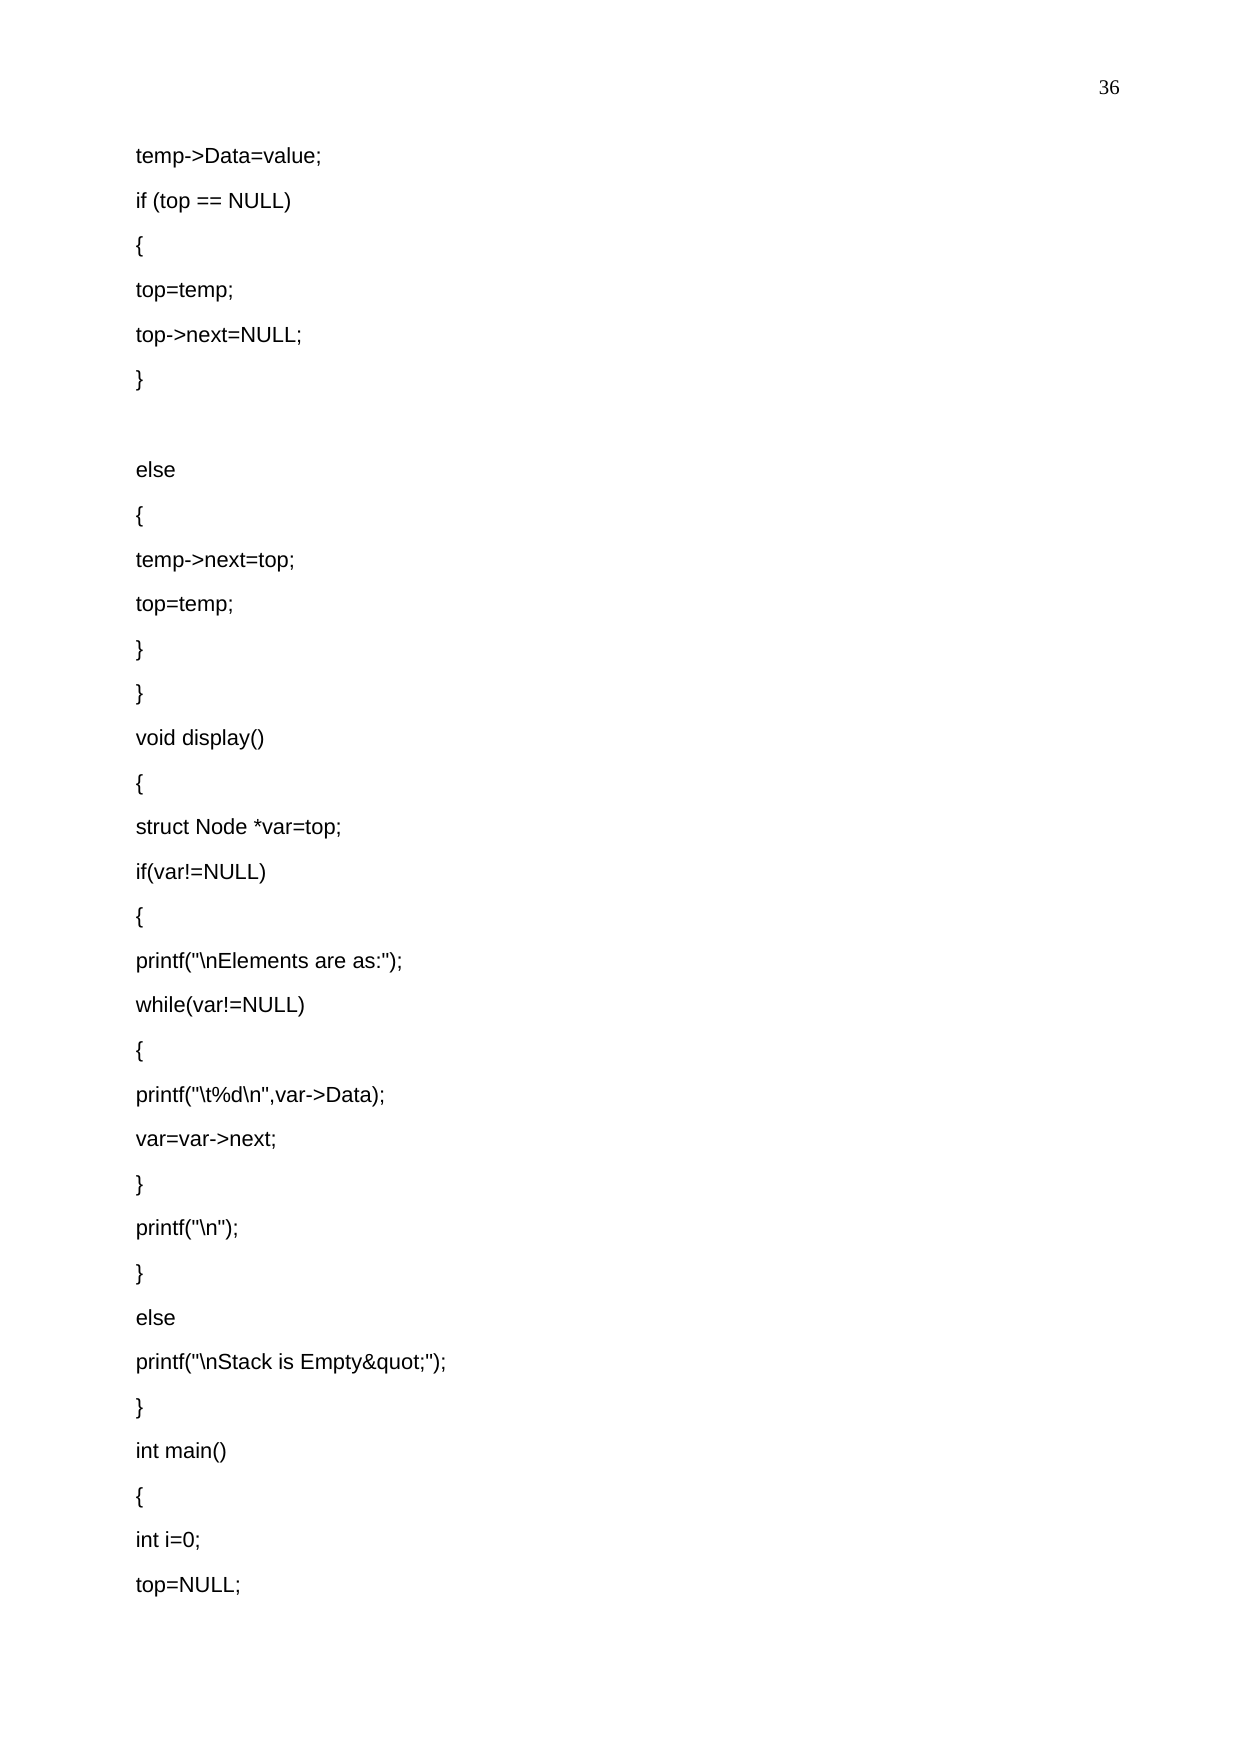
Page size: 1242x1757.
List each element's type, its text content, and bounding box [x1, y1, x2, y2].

text int main() [136, 1438, 1150, 1463]
text { [136, 903, 1150, 928]
text printf("\nStack is Empty&quot;"); [136, 1349, 1150, 1374]
text } [136, 1394, 1150, 1419]
text { [136, 232, 1150, 257]
text temp->next=top; [136, 546, 1150, 572]
text void display() [136, 725, 1150, 750]
text printf("\t%d\n",var->Data); [136, 1082, 1150, 1107]
text struct Node *var=top; [136, 814, 1150, 839]
text top=NULL; [136, 1572, 1150, 1597]
text top=temp; [136, 591, 1150, 616]
text { [136, 502, 1150, 527]
text } [136, 636, 1150, 661]
text } [136, 1260, 1150, 1285]
text } [136, 366, 1150, 391]
text } [136, 1171, 1150, 1196]
text while(var!=NULL) [136, 992, 1150, 1017]
text { [136, 1483, 1150, 1508]
text { [136, 769, 1150, 795]
text if (top == NULL) [136, 188, 1150, 213]
text var=var->next; [136, 1126, 1150, 1151]
text if(var!=NULL) [136, 858, 1150, 884]
text printf("\n"); [136, 1215, 1150, 1240]
text printf("\nElements are as:"); [136, 948, 1150, 973]
text else [136, 1304, 1150, 1329]
text { [136, 1037, 1150, 1062]
text else [136, 457, 1150, 483]
text } [136, 680, 1150, 705]
text temp->Data=value; [136, 143, 1150, 168]
text top->next=NULL; [136, 322, 1150, 347]
text int i=0; [136, 1527, 1150, 1552]
text top=temp; [136, 277, 1150, 302]
